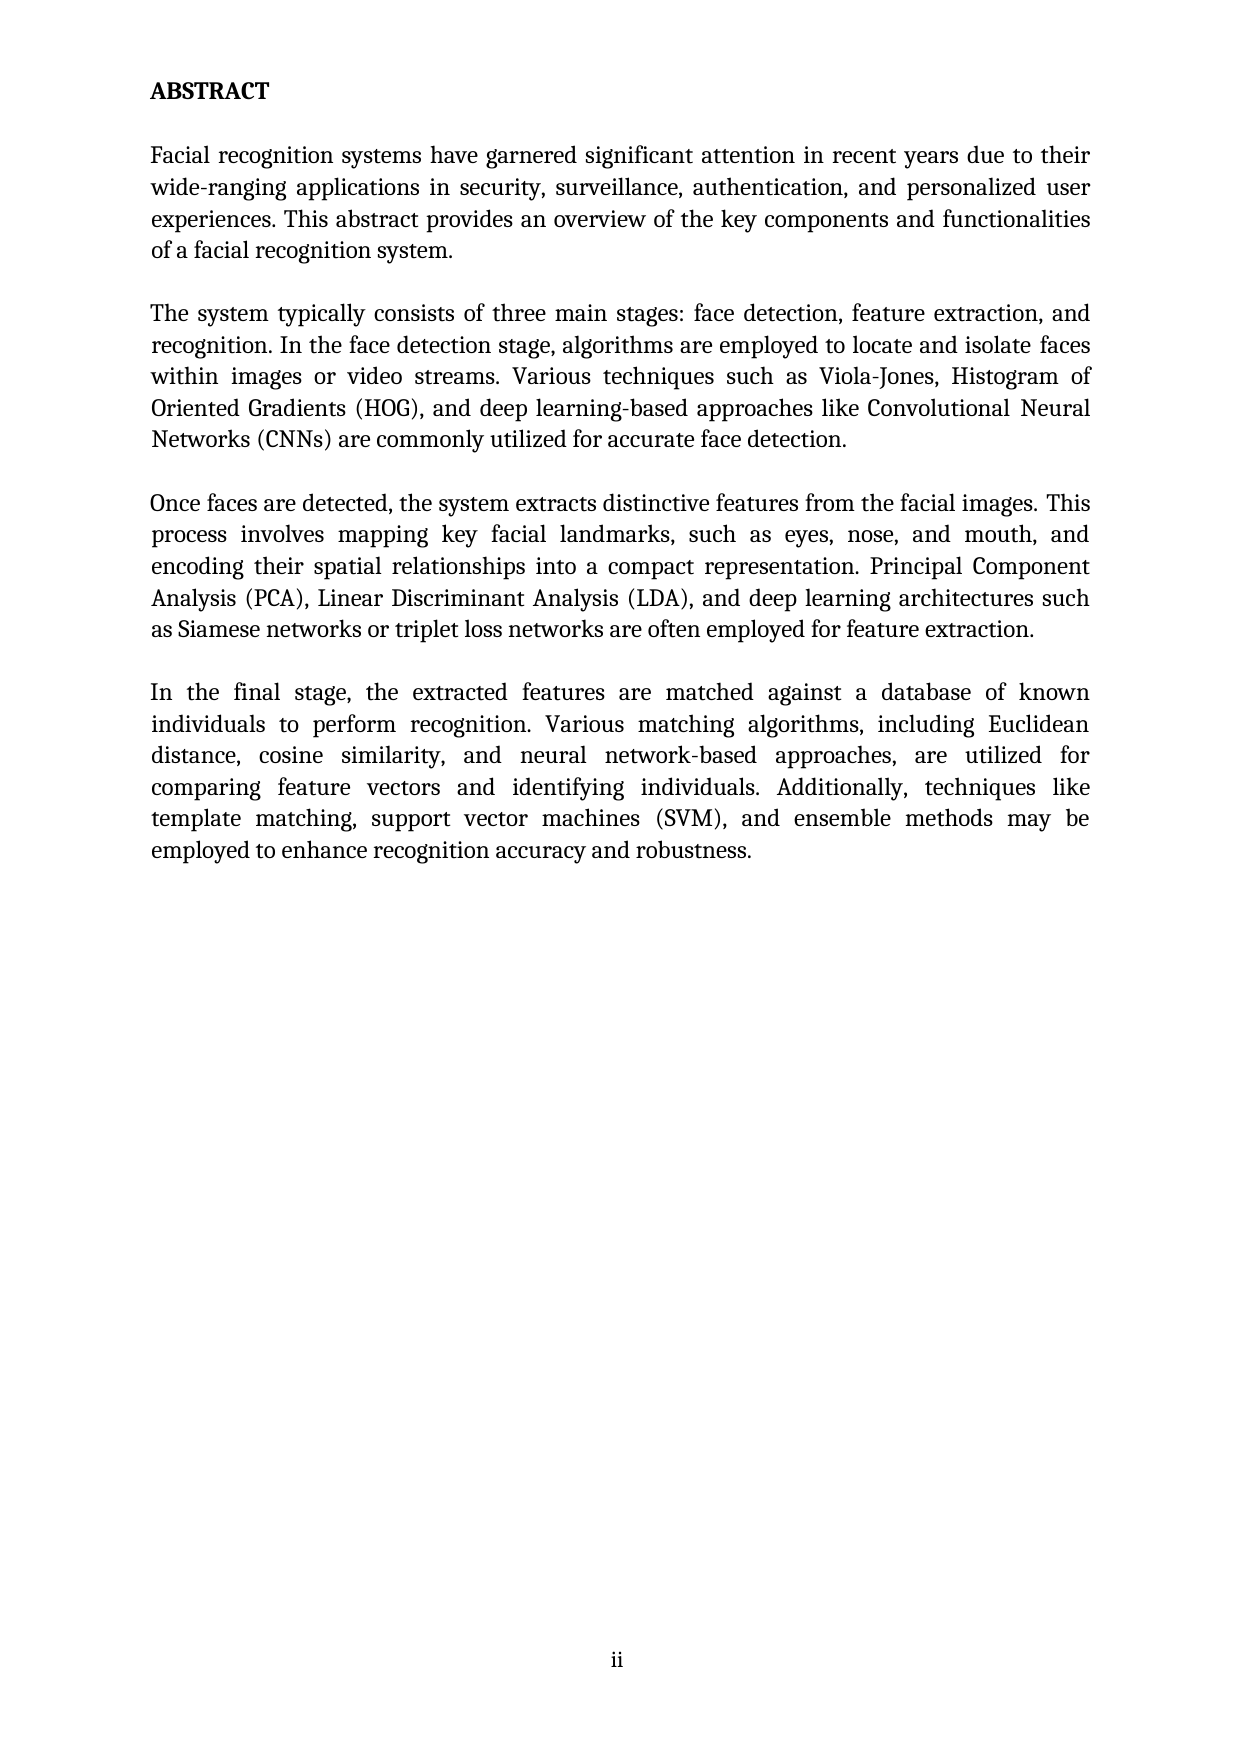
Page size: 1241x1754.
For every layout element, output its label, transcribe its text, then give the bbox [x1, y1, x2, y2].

text Facial recognition systems have garnered significant attention in recent years due to their wide-ranging applications in security, surveillance, authentication, and personalized user experiences. This abstract provides an overview of the key components and functionalities of a facial recognition system. [150, 141, 1090, 265]
text In the final stage, the extracted features are matched against a database of known individuals to perform recognition. Various matching algorithms, including Euclidean distance, cosine similarity, and neural network-based approaches, are utilized for comparing feature vectors and identifying individuals. Additionally, techniques like template matching, support vector machines (SVM), and ensemble methods may be employed to enhance recognition accuracy and robustness. [150, 678, 1090, 864]
text The system typically consists of three main stages: face detection, feature extraction, and recognition. In the face detection stage, algorithms are employed to locate and isolate faces within images or video streams. Various techniques such as Viola-Jones, Histogram of Oriented Gradients (HOG), and deep learning-based approaches like Convolutional Neural Networks (CNNs) are commonly utilized for accurate face detection. [150, 299, 1091, 454]
text Once faces are detected, the system extracts distinctive features from the facial images. This process involves mapping key facial landmarks, such as eyes, nose, and mouth, and encoding their spatial relationships into a compact representation. Principal Component Analysis (PCA), Linear Discriminant Analysis (LDA), and deep learning architectures such as Siamese networks or triplet loss networks are often employed for feature extraction. [150, 489, 1090, 644]
subtitle ABSTRACT [150, 77, 1213, 106]
